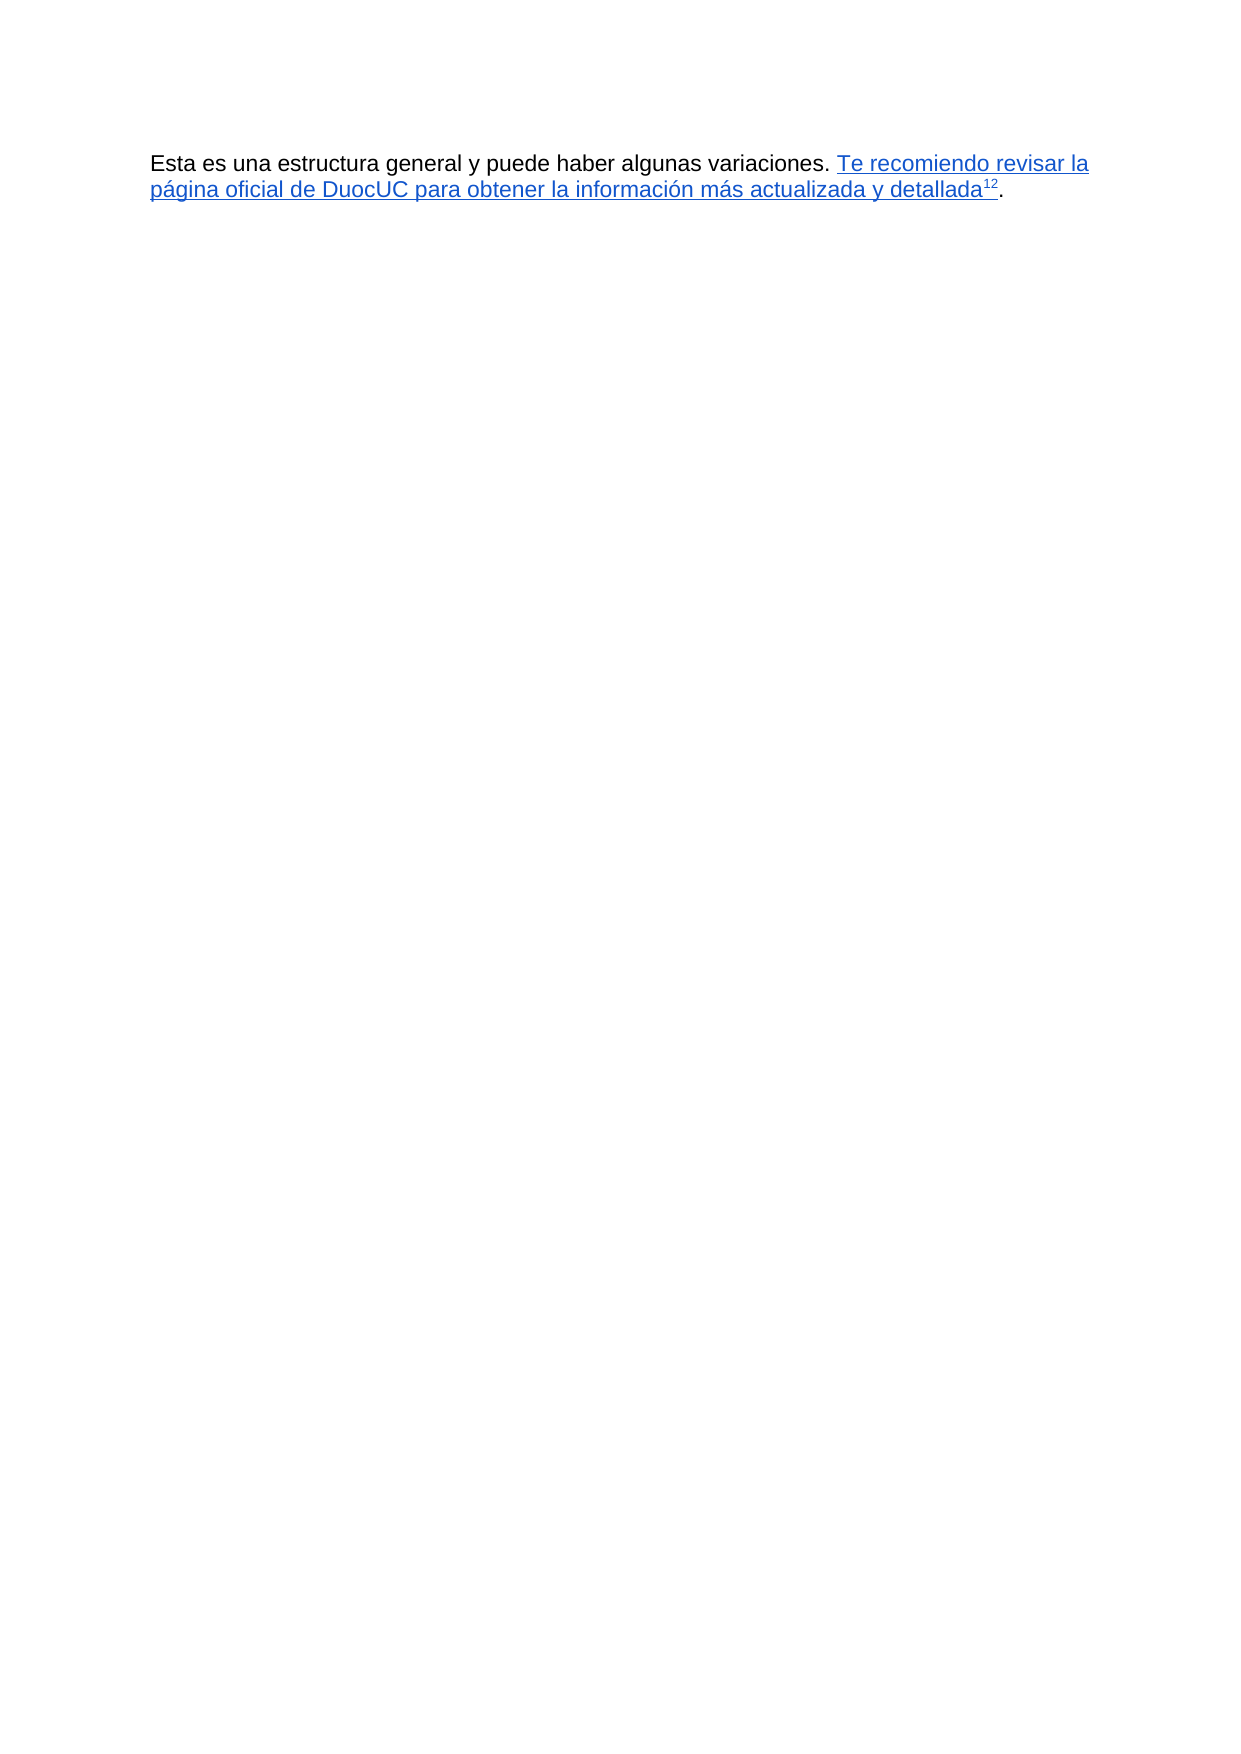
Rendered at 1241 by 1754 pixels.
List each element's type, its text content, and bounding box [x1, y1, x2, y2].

text Esta es una estructura general y puede haber algunas variaciones. Te recomiendo revisar la página oficial de DuocUC para obtener la información más actualizada y detallada12. [150, 150, 1090, 203]
